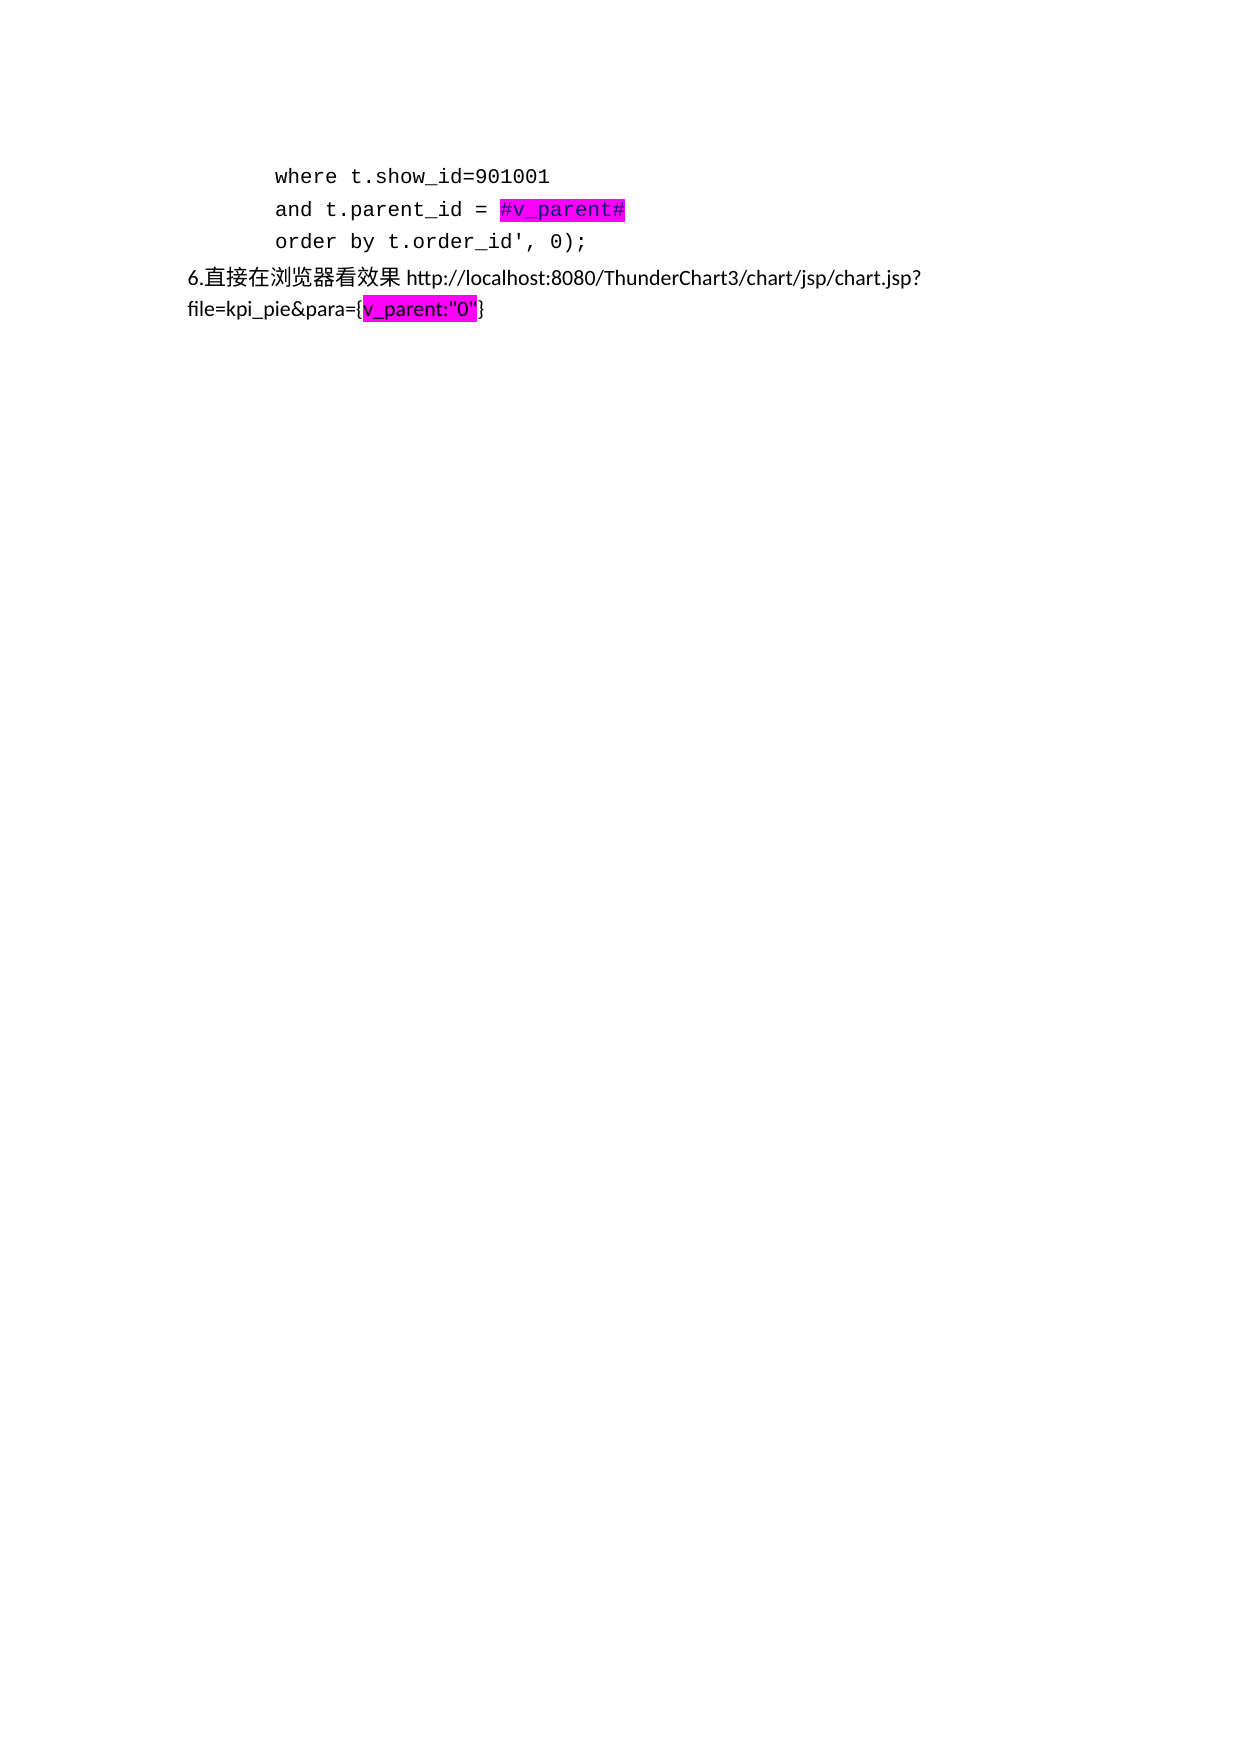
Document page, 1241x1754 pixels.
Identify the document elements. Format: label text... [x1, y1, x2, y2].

text order by t.order_id', 0); [187, 227, 1053, 259]
text 6.直接在浏览器看效果 http://localhost:8080/ThunderChart3/chart/jsp/chart.jsp?file=kpi_pie&para={v_parent:"0"} [187, 259, 1053, 324]
text and t.parent_id = #v_parent# [187, 194, 1053, 227]
text where t.show_id=901001 [187, 162, 1053, 194]
